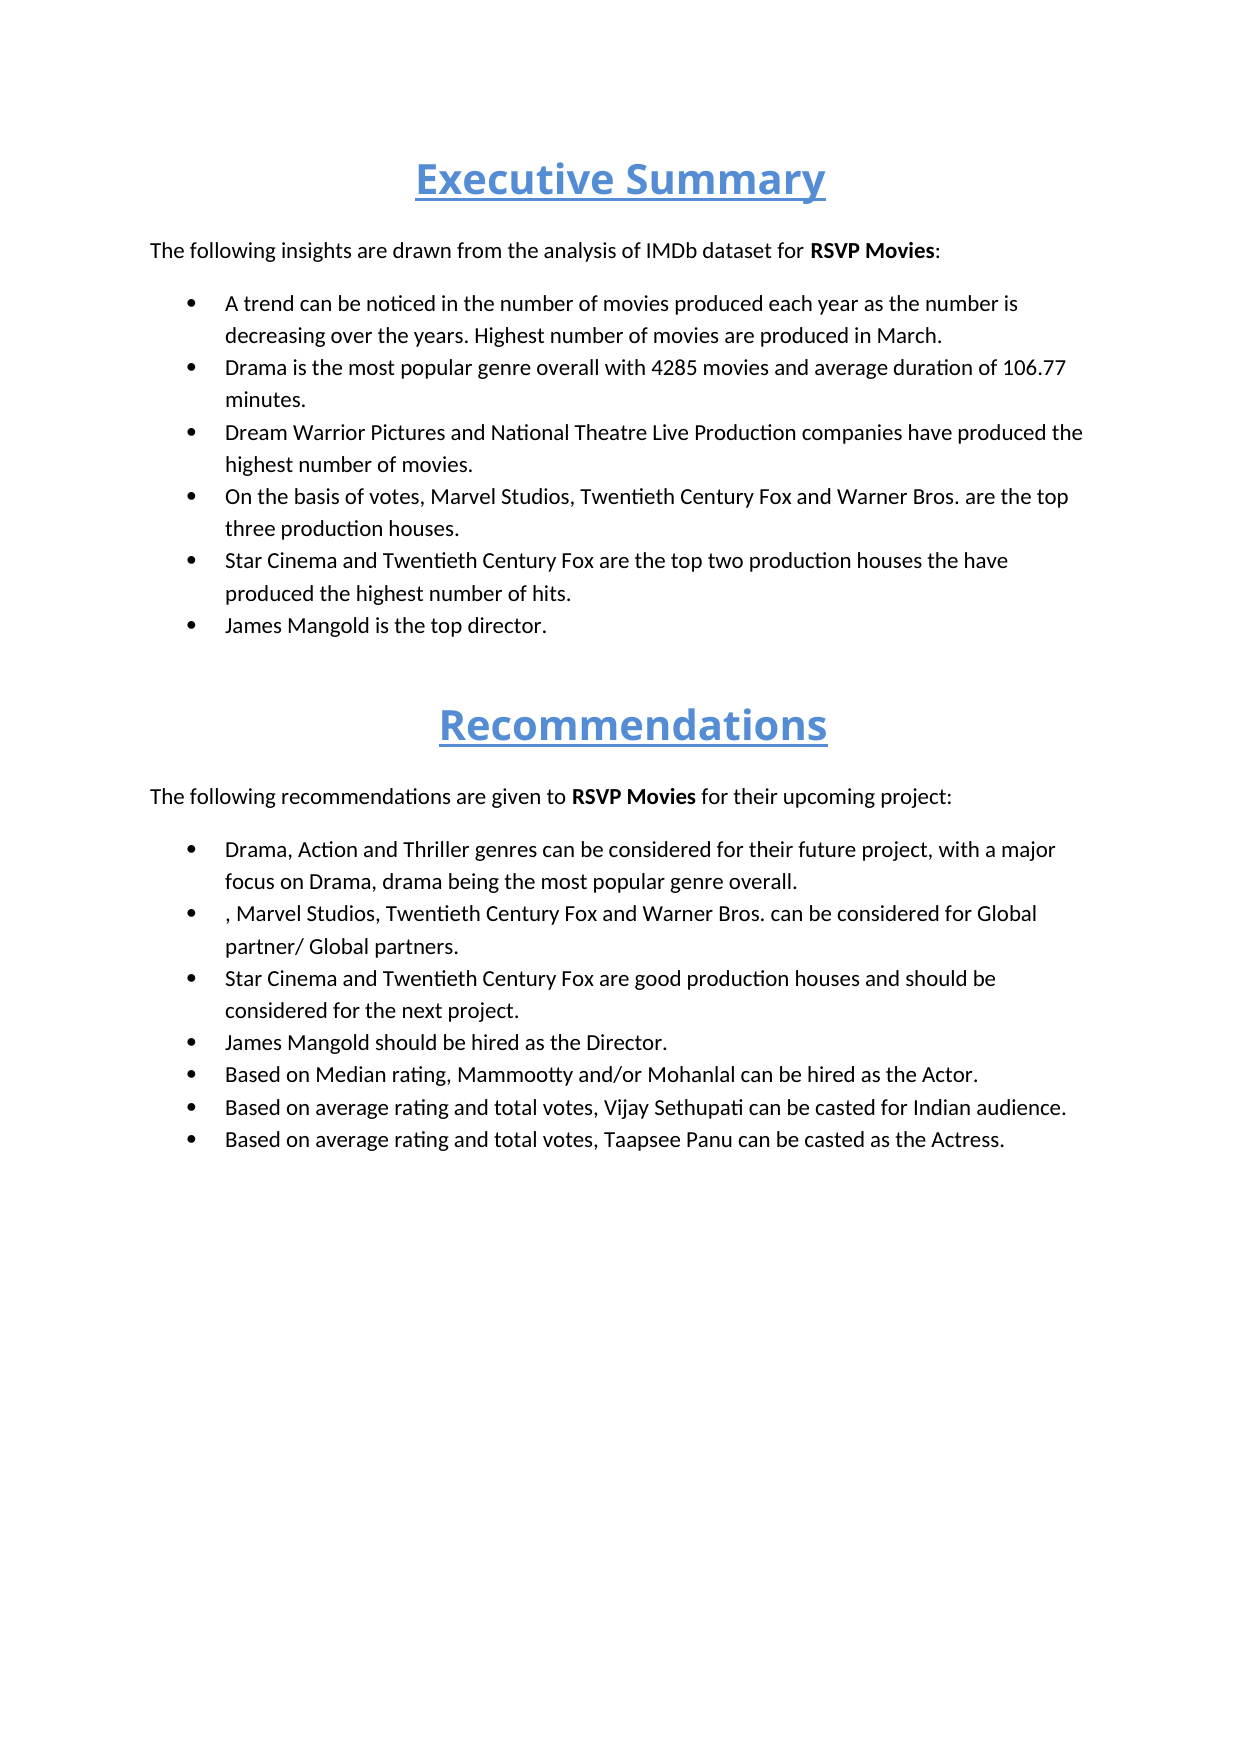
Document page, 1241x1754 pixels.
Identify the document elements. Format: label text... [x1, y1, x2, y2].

list Star Cinema and Twentieth Century Fox are good production houses and should be considered for the next project. [187, 964, 1090, 1024]
text Recommendations [150, 696, 1090, 753]
list A trend can be noticed in the number of movies produced each year as the number is decreasing over the years. Highest number of movies are produced in March. [187, 289, 1090, 349]
list Dream Warrior Pictures and National Theatre Live Production companies have produced the highest number of movies. [187, 418, 1090, 478]
list James Mangold should be hired as the Director. [187, 1028, 1090, 1056]
text The following recommendations are given to RSVP Movies for their upcoming project: [150, 782, 1090, 810]
text Executive Summary [150, 150, 1090, 207]
text The following insights are drawn from the analysis of IMDb dataset for RSVP Movies: [150, 236, 1090, 264]
list Based on Median rating, Mammootty and/or Mohanlal can be hired as the Actor. [187, 1061, 1090, 1088]
list Based on average rating and total votes, Taapsee Panu can be casted as the Actress. [187, 1125, 1090, 1153]
list Drama is the most popular genre overall with 4285 movies and average duration of 106.77 minutes. [187, 353, 1090, 414]
list James Mangold is the top director. [187, 611, 1090, 639]
list , Marvel Studios, Twentieth Century Fox and Warner Bros. can be considered for Global partner/ Global partners. [187, 899, 1090, 960]
list On the basis of votes, Marvel Studios, Twentieth Century Fox and Warner Bros. are the top three production houses. [187, 482, 1090, 542]
list Star Cinema and Twentieth Century Fox are the top two production houses the have produced the highest number of hits. [187, 547, 1090, 607]
list Based on average rating and total votes, Vijay Sethupati can be casted for Indian audience. [187, 1093, 1090, 1121]
list Drama, Action and Thriller genres can be considered for their future project, with a major focus on Drama, drama being the most popular genre overall. [187, 835, 1090, 895]
